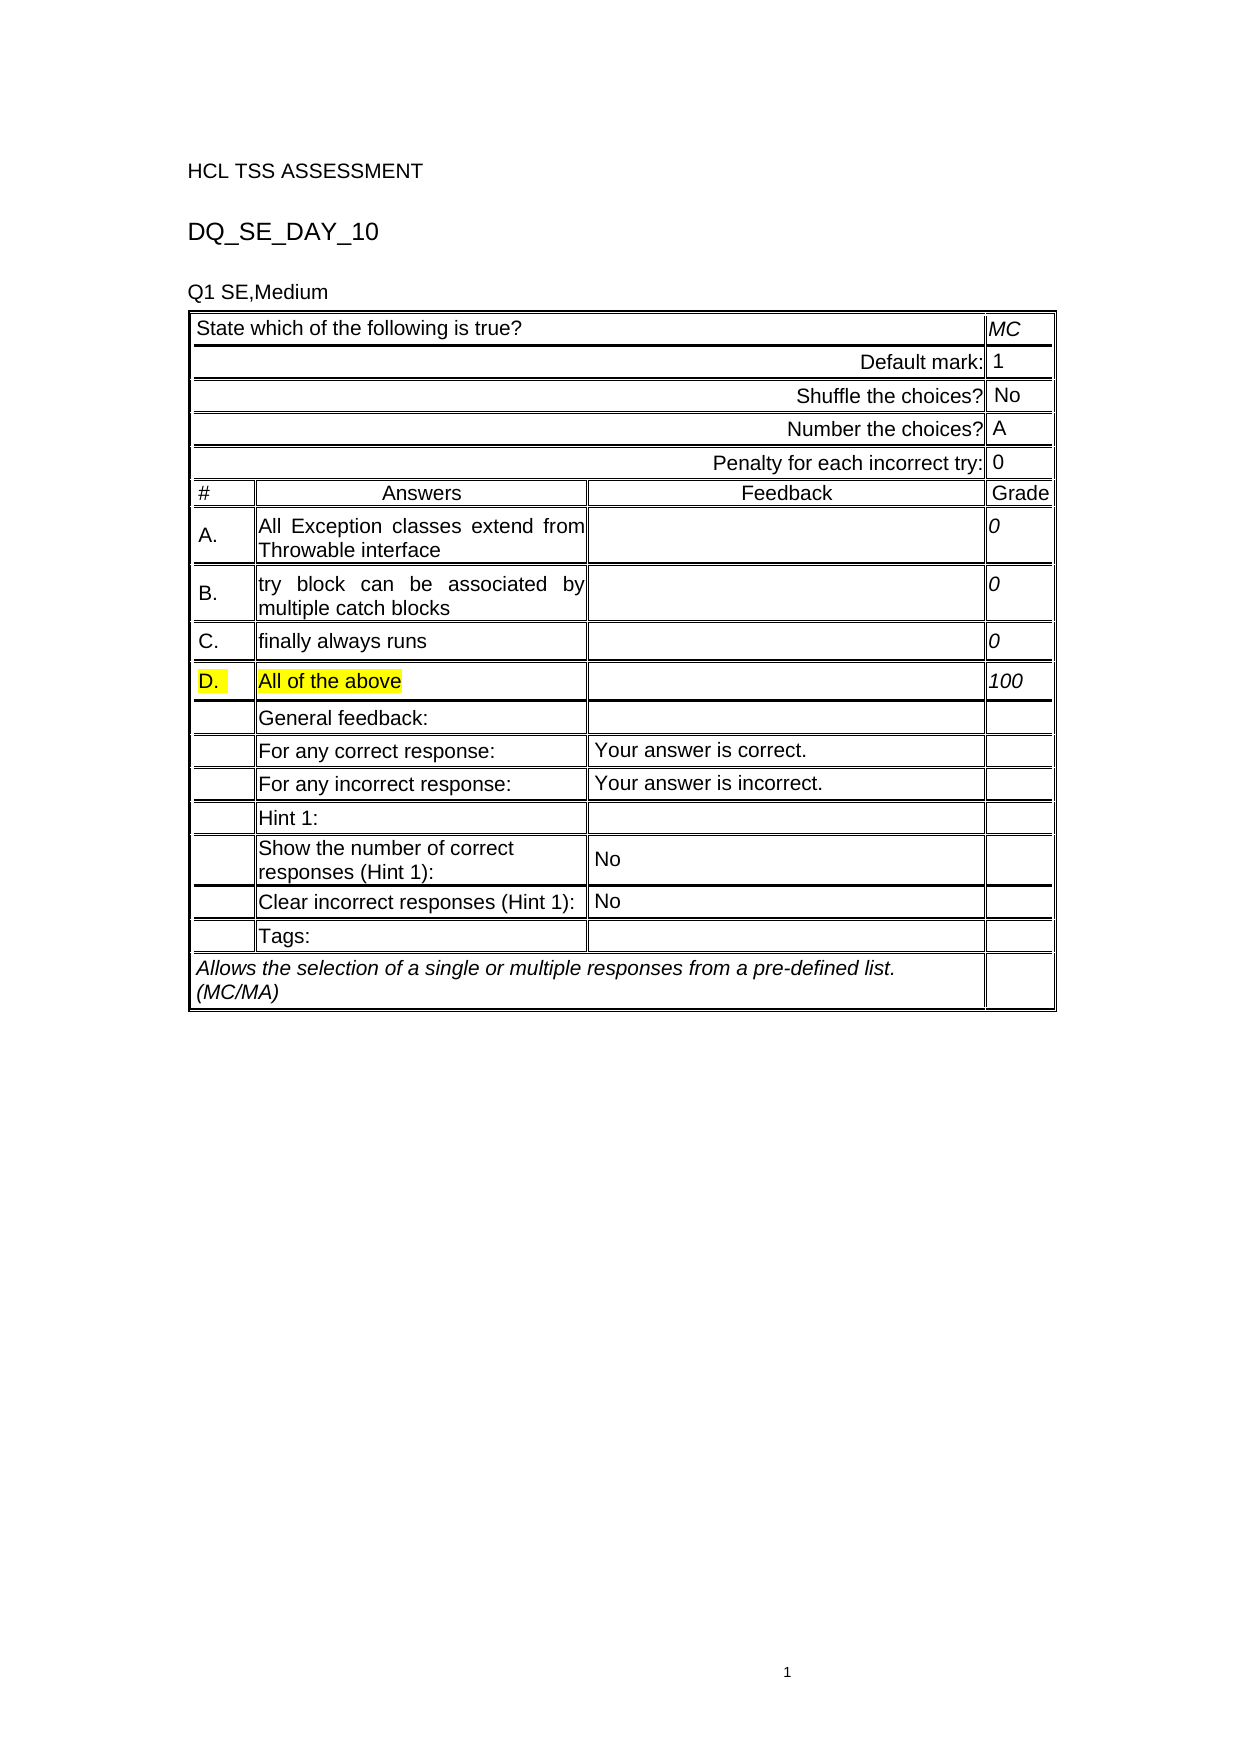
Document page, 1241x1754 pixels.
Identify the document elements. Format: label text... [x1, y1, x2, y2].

title HCL TSS ASSESSMENT [187, 150, 1053, 183]
table_cell 0 [987, 444, 1054, 478]
table_cell try block can be associated by multiple catch blocks [257, 566, 586, 619]
table_cell 0 [986, 505, 1055, 562]
table_cell 1 [987, 344, 1054, 377]
table_cell Default mark: [191, 344, 984, 377]
table_cell For any incorrect response: [257, 769, 586, 799]
table_cell No [589, 836, 984, 884]
table_cell Tags: [257, 921, 586, 951]
table_cell No [987, 377, 1054, 411]
table_cell finally always runs [257, 623, 586, 659]
table_cell [191, 620, 254, 659]
table_cell All Exception classes extend from Throwable interface [257, 508, 586, 562]
table_cell [589, 566, 984, 619]
table_cell [190, 833, 256, 884]
table_cell 0 [987, 620, 1054, 659]
table_cell # [190, 478, 256, 505]
table_cell [986, 951, 1055, 1008]
table_cell [190, 505, 256, 562]
table_cell [589, 623, 984, 659]
table_cell [589, 663, 984, 699]
table_cell [191, 799, 254, 833]
table_cell No [589, 887, 984, 917]
table_cell [987, 884, 1054, 917]
table_cell Penalty for each incorrect try: [191, 444, 984, 478]
table_cell Your answer is incorrect. [589, 769, 984, 799]
table_cell [589, 702, 984, 732]
table_cell Grade [986, 478, 1055, 505]
subtitle DQ_SE_DAY_10 [187, 212, 1053, 246]
table_cell [191, 659, 254, 699]
table_cell [190, 766, 256, 799]
table_cell [589, 921, 984, 951]
table_cell General feedback: [257, 702, 586, 732]
table_cell Show the number of correct responses (Hint 1): [257, 836, 586, 884]
table_cell [191, 562, 254, 619]
table_cell Your answer is correct. [589, 736, 984, 766]
table_cell [987, 799, 1054, 833]
table_cell Number the choices? [190, 411, 986, 444]
table_cell 0 [987, 562, 1054, 619]
table_cell Feedback [589, 481, 984, 505]
table_cell [191, 917, 254, 951]
table_header MC [986, 314, 1054, 344]
table_cell [987, 699, 1054, 732]
table_cell [589, 803, 984, 833]
table_cell For any correct response: [257, 736, 586, 766]
table_header State which of the following is true? [191, 314, 986, 344]
table_cell [987, 917, 1054, 951]
table_cell [191, 699, 254, 732]
subtitle Q1 SE,Medium [187, 279, 1053, 304]
table_cell Shuffle the choices? [191, 377, 984, 411]
table_cell Answers [257, 481, 586, 505]
table_cell Hint 1: [257, 803, 586, 833]
table_cell [986, 833, 1055, 884]
table_cell [589, 508, 984, 562]
table_cell 100 [987, 659, 1054, 699]
table_cell Clear incorrect responses (Hint 1): [257, 887, 586, 917]
table_cell [986, 766, 1055, 799]
table_cell [191, 884, 254, 917]
table_cell [191, 733, 254, 766]
table_cell [987, 733, 1054, 766]
table_cell All of the above [257, 663, 586, 699]
table_cell A [986, 411, 1055, 444]
table_cell Allows the selection of a single or multiple responses from a pre-defined list. (MC/MA) [190, 951, 986, 1008]
